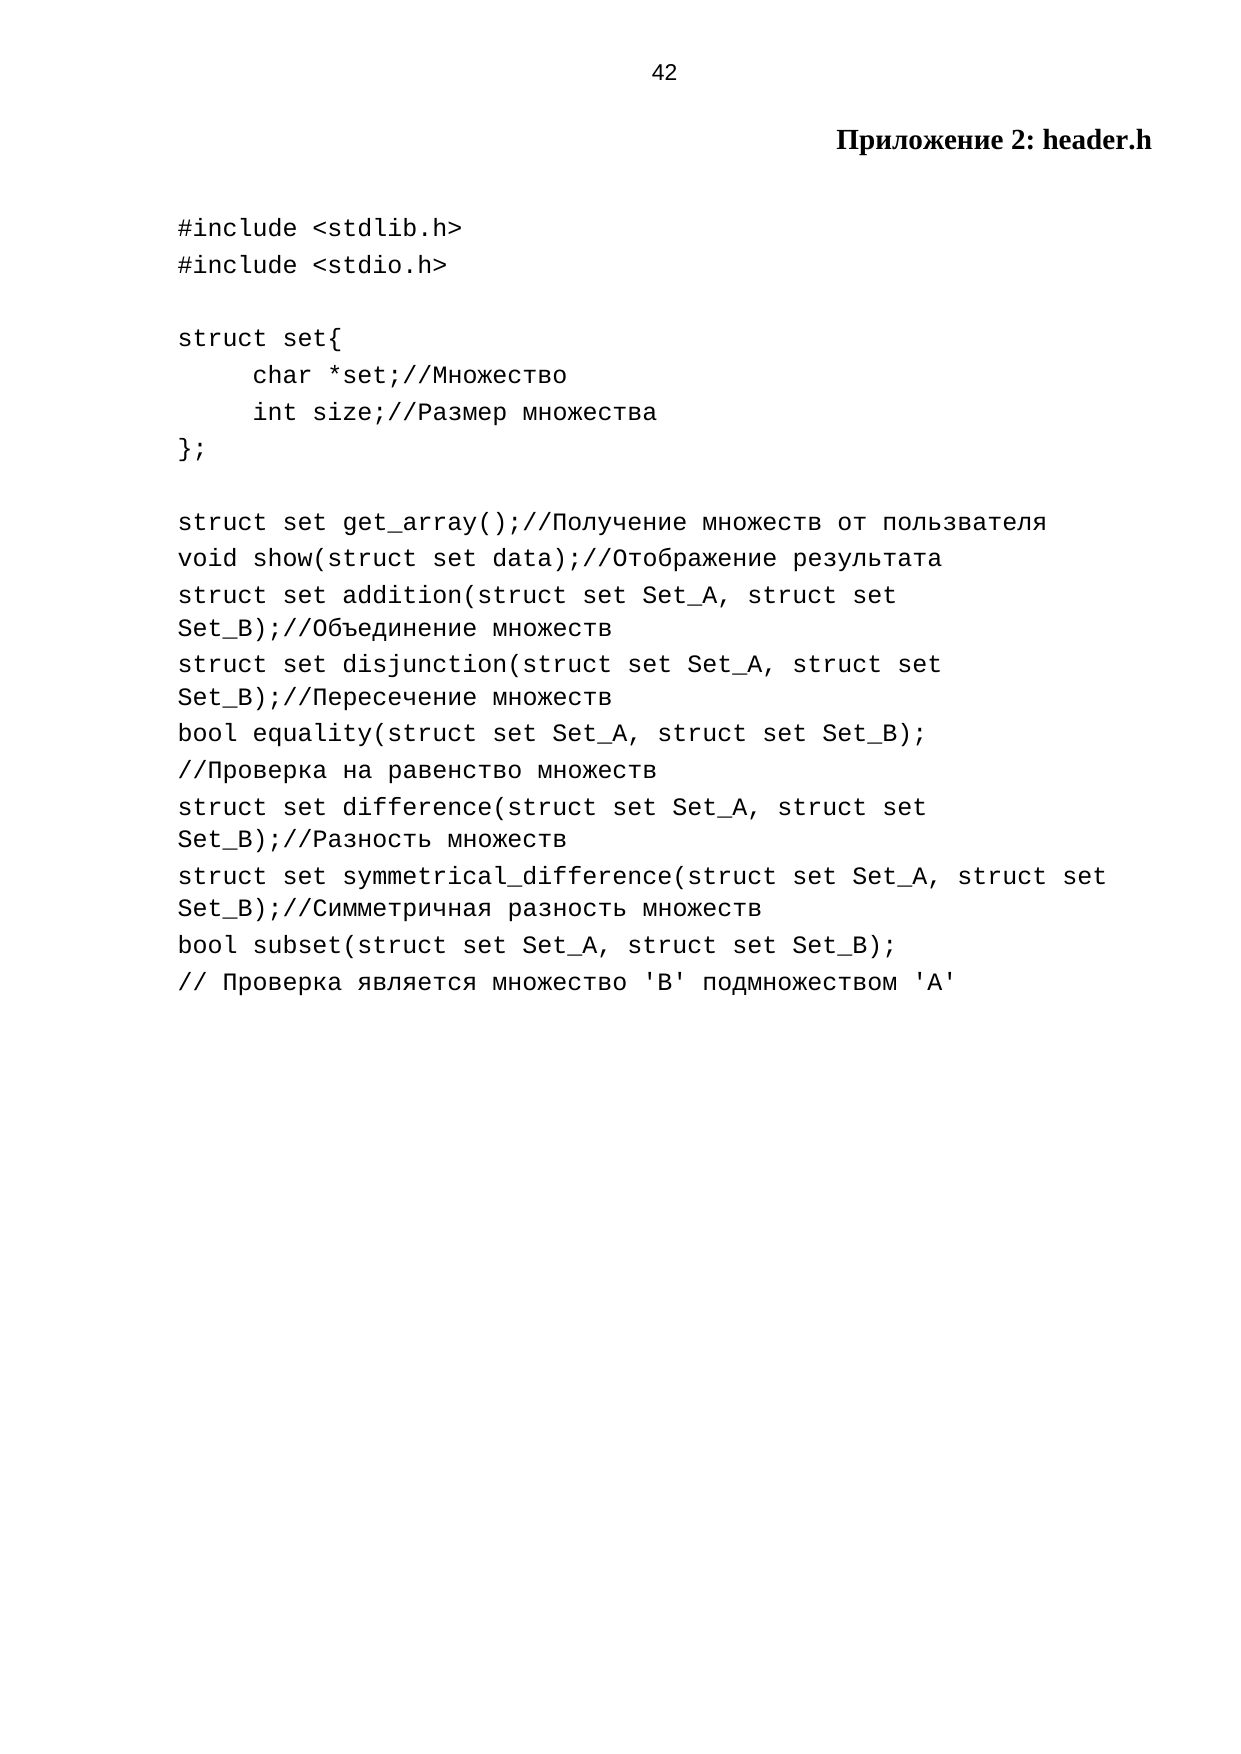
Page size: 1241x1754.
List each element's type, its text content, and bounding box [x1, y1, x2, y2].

text //Проверка на равенство множеств [177, 758, 1152, 786]
subtitle Приложение 2: header.h [177, 122, 1152, 156]
text bool subset(struct set Set_A, struct set Set_B); [177, 933, 1152, 961]
text // Проверка является множество 'B' подмножеством 'A' [177, 969, 1152, 998]
text int size;//Размер множества [177, 399, 1152, 428]
text struct set get_array();//Получение множеств от пользвателя [177, 509, 1152, 538]
text struct set addition(struct set Set_A, struct set Set_B);//Объединение множеств [177, 583, 1152, 643]
text struct set{ [177, 326, 1152, 354]
text #include <stdio.h> [177, 253, 1152, 281]
text struct set symmetrical_difference(struct set Set_A, struct set Set_B);//Симметричная разность множеств [177, 863, 1152, 924]
text }; [177, 436, 1152, 464]
text #include <stdlib.h> [177, 216, 1152, 244]
text void show(struct set data);//Отображение результата [177, 546, 1152, 574]
text bool equality(struct set Set_A, struct set Set_B); [177, 721, 1152, 749]
text struct set disjunction(struct set Set_A, struct set Set_B);//Пересечение множеств [177, 652, 1152, 713]
text char *set;//Множество [177, 363, 1152, 391]
text struct set difference(struct set Set_A, struct set Set_B);//Разность множеств [177, 794, 1152, 855]
